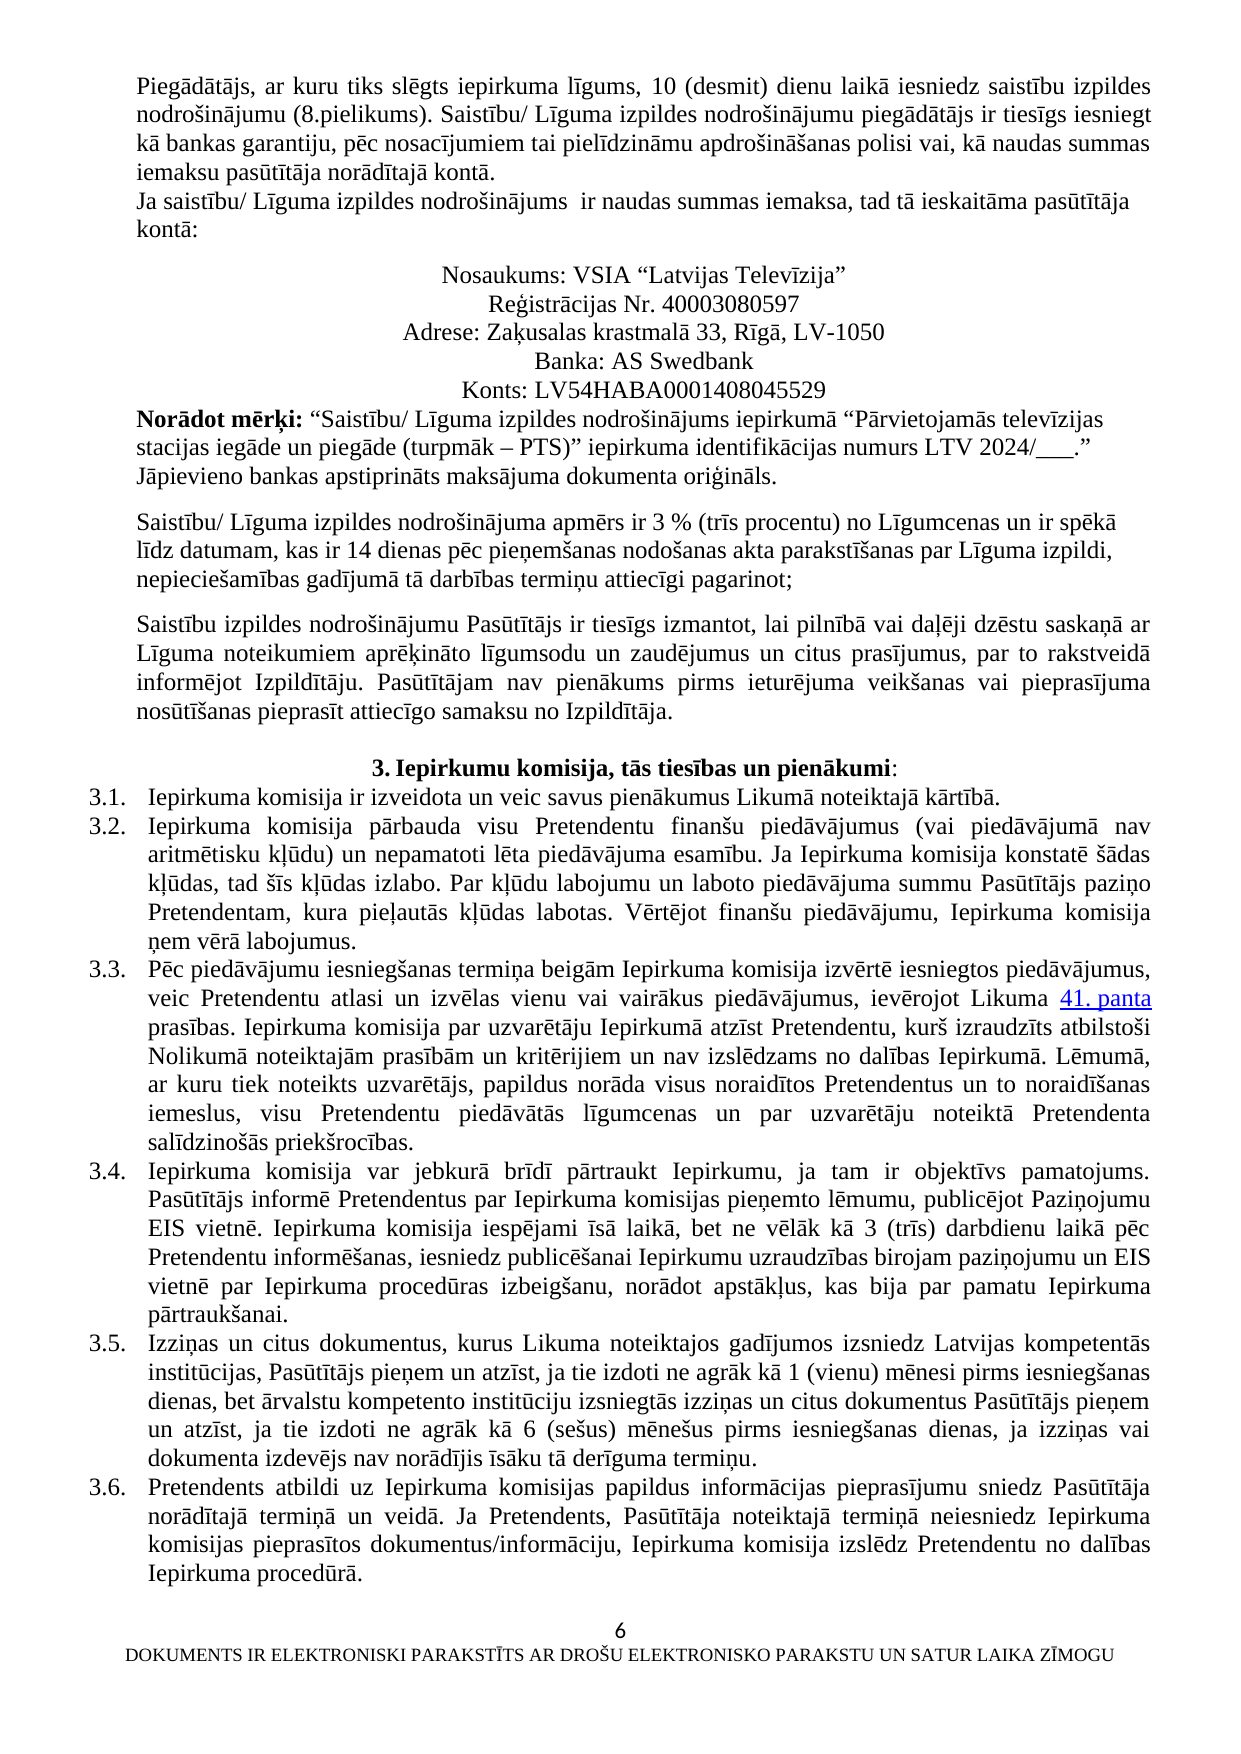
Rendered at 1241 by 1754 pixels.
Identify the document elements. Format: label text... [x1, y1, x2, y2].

text Nosaukums: VSIA “Latvijas Televīzija” [136, 260, 1152, 289]
text Saistību izpildes nodrošinājumu Pasūtītājs ir tiesīgs izmantot, lai pilnībā vai daļēji dzēstu saskaņā ar Līguma noteikumiem aprēķināto līgumsodu un zaudējumus un citus prasījumus, par to rakstveidā informējot Izpildītāju. Pasūtītājam nav pienākums pirms ieturējuma veikšanas vai pieprasījuma nosūtīšanas pieprasīt attiecīgo samaksu no Izpildītāja. [136, 609, 1152, 724]
list Iepirkumu komisija, tās tiesības un pienākumi: [118, 753, 1152, 782]
list Iepirkuma komisija ir izveidota un veic savus pienākumus Likumā noteiktajā kārtībā. [89, 782, 1152, 811]
text Reģistrācijas Nr. 40003080597 [136, 289, 1152, 317]
list Piegādātājs, ar kuru tiks slēgts iepirkuma līgums, 10 (desmit) dienu laikā iesniedz saistību izpildes nodrošinājumu (8.pielikums). Saistību/ Līguma izpildes nodrošinājumu piegādātājs ir tiesīgs iesniegt kā bankas garantiju, pēc nosacījumiem tai pielīdzināmu apdrošināšanas polisi vai, kā naudas summas iemaksu pasūtītāja norādītajā kontā. [136, 71, 1152, 186]
list Izziņas un citus dokumentus, kurus Likuma noteiktajos gadījumos izsniedz Latvijas kompetentās institūcijas, Pasūtītājs pieņem un atzīst, ja tie izdoti ne agrāk kā 1 (vienu) mēnesi pirms iesniegšanas dienas, bet ārvalstu kompetento institūciju izsniegtās izziņas un citus dokumentus Pasūtītājs pieņem un atzīst, ja tie izdoti ne agrāk kā 6 (sešus) mēnešus pirms iesniegšanas dienas, ja izziņas vai dokumenta izdevējs nav norādījis īsāku tā derīguma termiņu. [89, 1328, 1152, 1472]
text Saistību/ Līguma izpildes nodrošinājuma apmērs ir 3 % (trīs procentu) no Līgumcenas un ir spēkā līdz datumam, kas ir 14 dienas pēc pieņemšanas nodošanas akta parakstīšanas par Līguma izpildi, nepieciešamības gadījumā tā darbības termiņu attiecīgi pagarinot; [136, 507, 1152, 593]
text Ja saistību/ Līguma izpildes nodrošinājums ir naudas summas iemaksa, tad tā ieskaitāma pasūtītāja kontā: [136, 186, 1152, 243]
list Iepirkuma komisija var jebkurā brīdī pārtraukt Iepirkumu, ja tam ir objektīvs pamatojums. Pasūtītājs informē Pretendentus par Iepirkuma komisijas pieņemto lēmumu, publicējot Paziņojumu EIS vietnē. Iepirkuma komisija iespējami īsā laikā, bet ne vēlāk kā 3 (trīs) darbdienu laikā pēc Pretendentu informēšanas, iesniedz publicēšanai Iepirkumu uzraudzības birojam paziņojumu un EIS vietnē par Iepirkuma procedūras izbeigšanu, norādot apstākļus, kas bija par pamatu Iepirkuma pārtraukšanai. [89, 1156, 1152, 1328]
text Norādot mērķi: “Saistību/ Līguma izpildes nodrošinājums iepirkumā “Pārvietojamās televīzijas stacijas iegāde un piegāde (turpmāk – PTS)” iepirkuma identifikācijas numurs LTV 2024/___.” Jāpievieno bankas apstiprināts maksājuma dokumenta oriģināls. [136, 404, 1152, 490]
list Pretendents atbildi uz Iepirkuma komisijas papildus informācijas pieprasījumu sniedz Pasūtītāja norādītajā termiņā un veidā. Ja Pretendents, Pasūtītāja noteiktajā termiņā neiesniedz Iepirkuma komisijas pieprasītos dokumentus/informāciju, Iepirkuma komisija izslēdz Pretendentu no dalības Iepirkuma procedūrā. [89, 1472, 1152, 1587]
text Adrese: Zaķusalas krastmalā 33, Rīgā, LV-1050 [136, 317, 1152, 346]
list Pēc piedāvājumu iesniegšanas termiņa beigām Iepirkuma komisija izvērtē iesniegtos piedāvājumus, veic Pretendentu atlasi un izvēlas vienu vai vairākus piedāvājumus, ievērojot Likuma 41. panta prasības. Iepirkuma komisija par uzvarētāju Iepirkumā atzīst Pretendentu, kurš izraudzīts atbilstoši Nolikumā noteiktajām prasībām un kritērijiem un nav izslēdzams no dalības Iepirkumā. Lēmumā, ar kuru tiek noteikts uzvarētājs, papildus norāda visus noraidītos Pretendentus un to noraidīšanas iemeslus, visu Pretendentu piedāvātās līgumcenas un par uzvarētāju noteiktā Pretendenta salīdzinošās priekšrocības. [89, 954, 1152, 1156]
text Konts: LV54HABA0001408045529 [136, 375, 1152, 404]
text Banka: AS Swedbank [136, 346, 1152, 375]
list Iepirkuma komisija pārbauda visu Pretendentu finanšu piedāvājumus (vai piedāvājumā nav aritmētisku kļūdu) un nepamatoti lēta piedāvājuma esamību. Ja Iepirkuma komisija konstatē šādas kļūdas, tad šīs kļūdas izlabo. Par kļūdu labojumu un laboto piedāvājuma summu Pasūtītājs paziņo Pretendentam, kura pieļautās kļūdas labotas. Vērtējot finanšu piedāvājumu, Iepirkuma komisija ņem vērā labojumus. [89, 811, 1152, 954]
